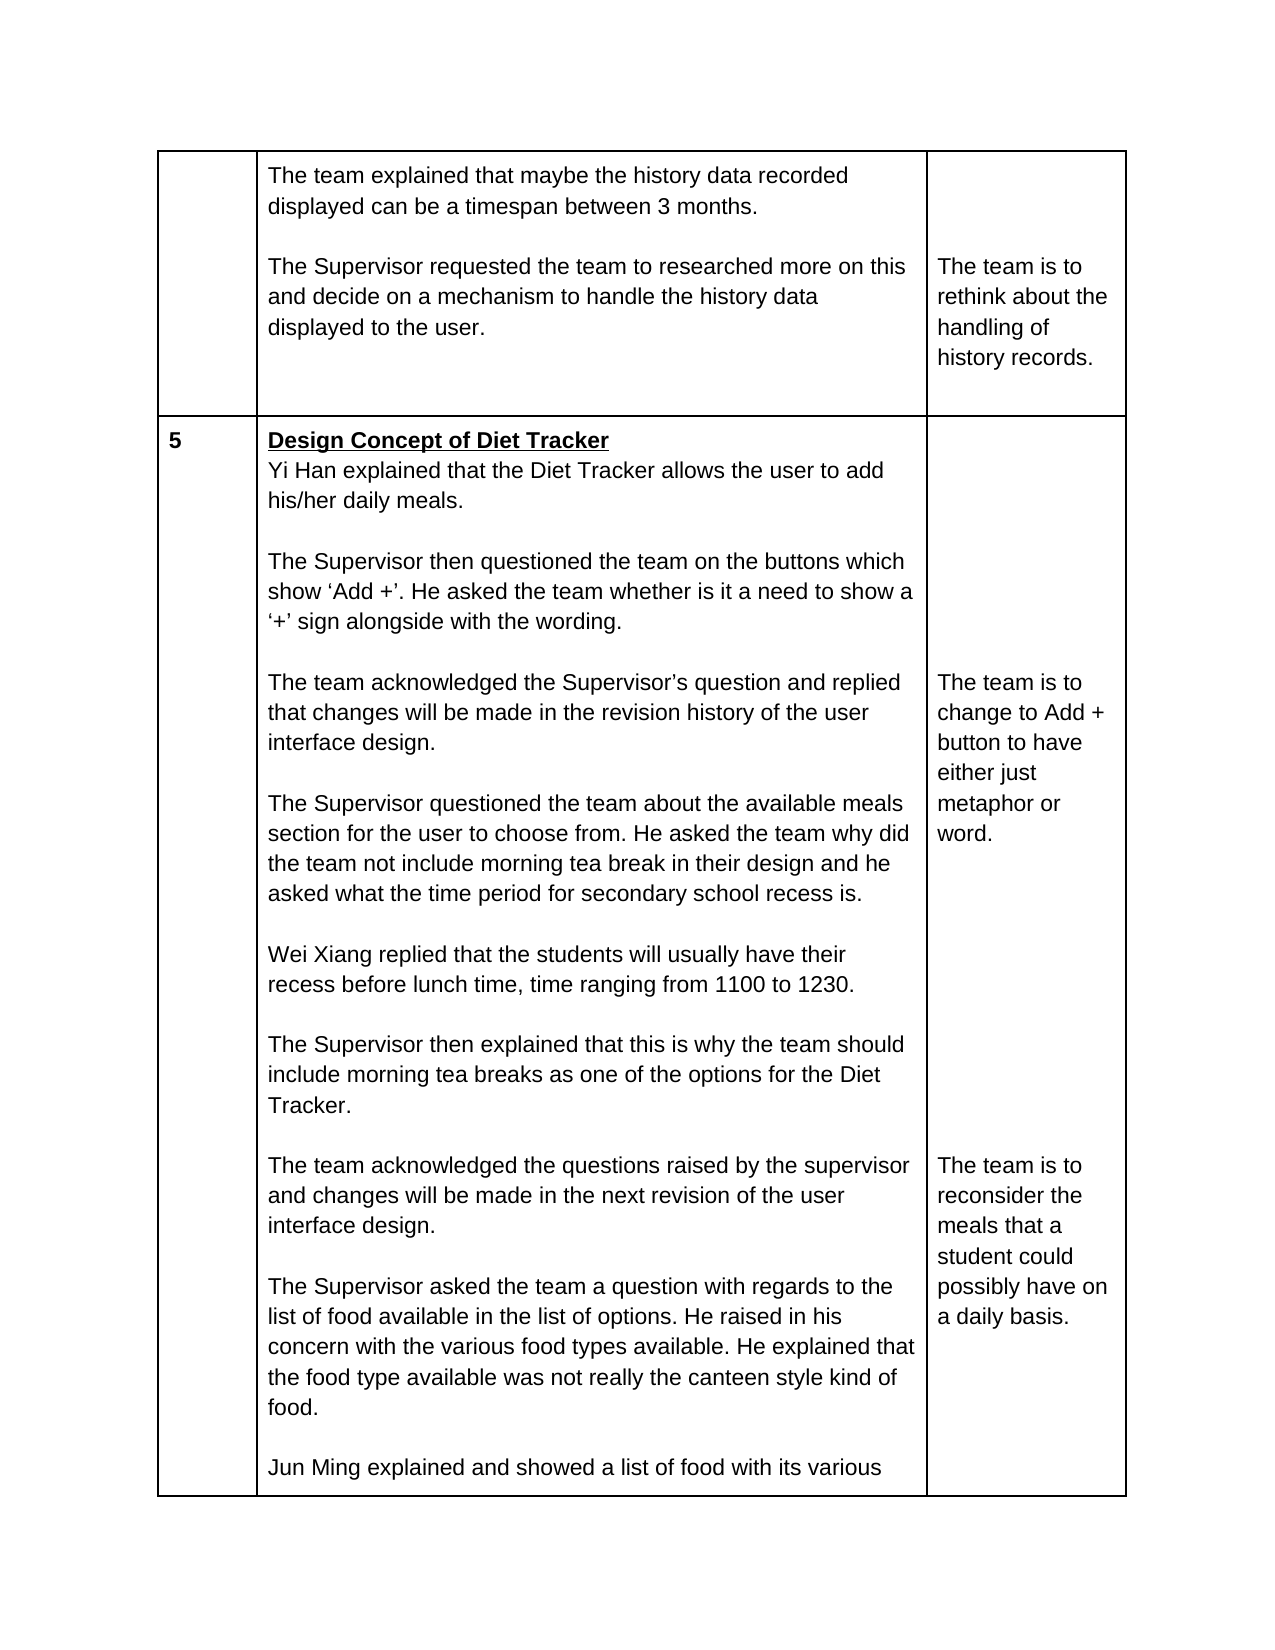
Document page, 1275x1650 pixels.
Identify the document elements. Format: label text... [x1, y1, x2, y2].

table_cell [928, 152, 1125, 414]
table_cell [928, 417, 1125, 1495]
table_cell 4 [159, 152, 256, 414]
table_cell 5 [159, 417, 256, 1495]
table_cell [258, 152, 926, 414]
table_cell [258, 417, 926, 1495]
